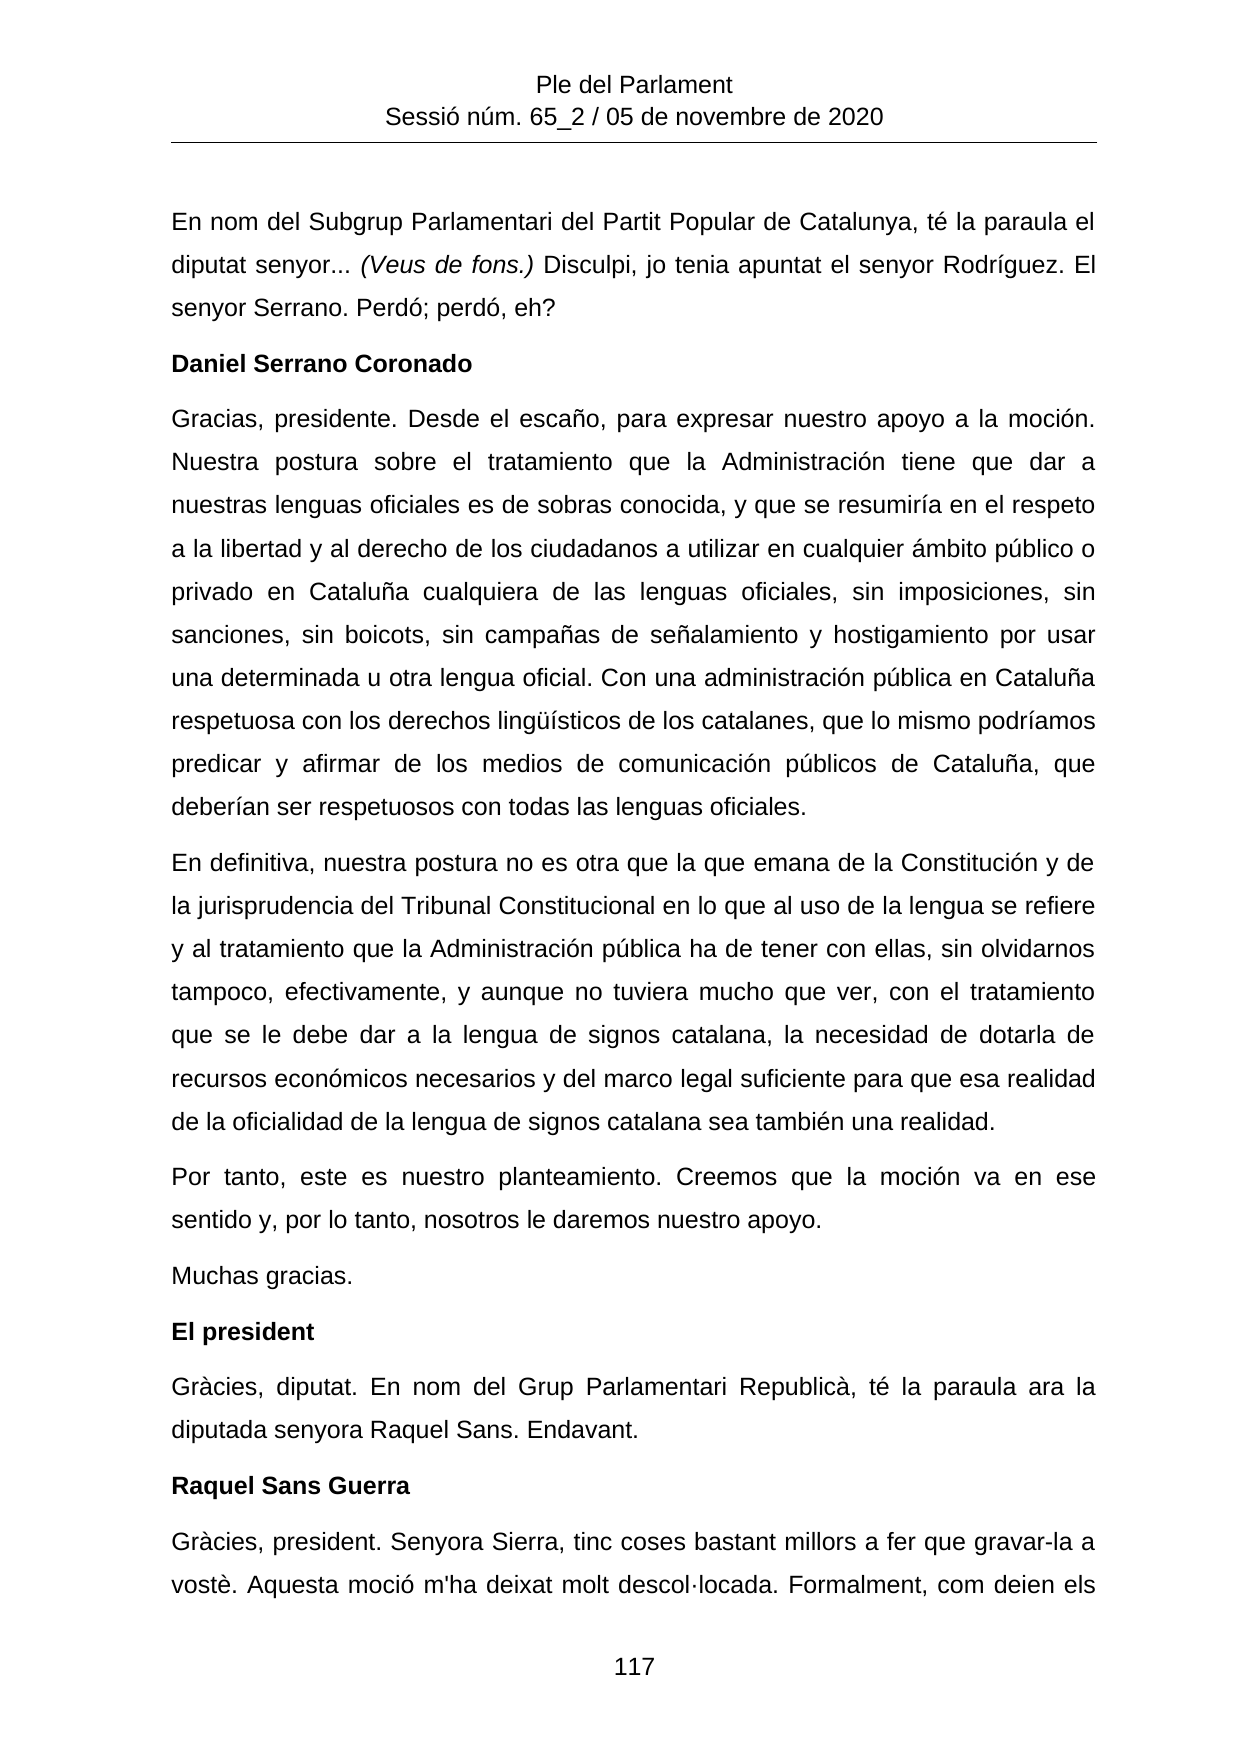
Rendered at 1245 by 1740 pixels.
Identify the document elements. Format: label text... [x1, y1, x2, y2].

text Daniel Serrano Coronado [171, 349, 1097, 377]
text En definitiva, nuestra postura no es otra que la que emana de la Constitución y de la jurisprudencia del Tribunal Constitucional en lo que al uso de la lengua se refiere y al tratamiento que la Administración pública ha de tener con ellas, sin olvidarnos tampoco, efectivamente, y aunque no tuviera mucho que ver, con el tratamiento que se le debe dar a la lengua de signos catalana, la necesidad de dotarla de recursos económicos necesarios y del marco legal suficiente para que esa realidad de la oficialidad de la lengua de signos catalana sea también una realidad. [171, 848, 1097, 1136]
text Raquel Sans Guerra [171, 1471, 1097, 1500]
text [171, 1527, 1097, 1599]
text Gràcies, diputat. En nom del Grup Parlamentari Republicà, té la paraula ara la diputada senyora Raquel Sans. Endavant. [171, 1372, 1097, 1444]
text En nom del Subgrup Parlamentari del Partit Popular de Catalunya, té la paraula el diputat senyor... (Veus de fons.) Disculpi, jo tenia apuntat el senyor Rodríguez. El senyor Serrano. Perdó; perdó, eh? [171, 207, 1097, 322]
text Gracias, presidente. Desde el escaño, para expresar nuestro apoyo a la moción. Nuestra postura sobre el tratamiento que la Administración tiene que dar a nuestras lenguas oficiales es de sobras conocida, y que se resumiría en el respeto a la libertad y al derecho de los ciudadanos a utilizar en cualquier ámbito público o privado en Cataluña cualquiera de las lenguas oficiales, sin imposiciones, sin sanciones, sin boicots, sin campañas de señalamiento y hostigamiento por usar una determinada u otra lengua oficial. Con una administración pública en Cataluña respetuosa con los derechos lingüísticos de los catalanes, que lo mismo podríamos predicar y afirmar de los medios de comunicación públicos de Cataluña, que deberían ser respetuosos con todas las lenguas oficiales. [171, 404, 1097, 821]
text El president [171, 1317, 1097, 1346]
text Por tanto, este es nuestro planteamiento. Creemos que la moción va en ese sentido y, por lo tanto, nosotros le daremos nuestro apoyo. [171, 1162, 1097, 1234]
text Muchas gracias. [171, 1261, 1097, 1290]
